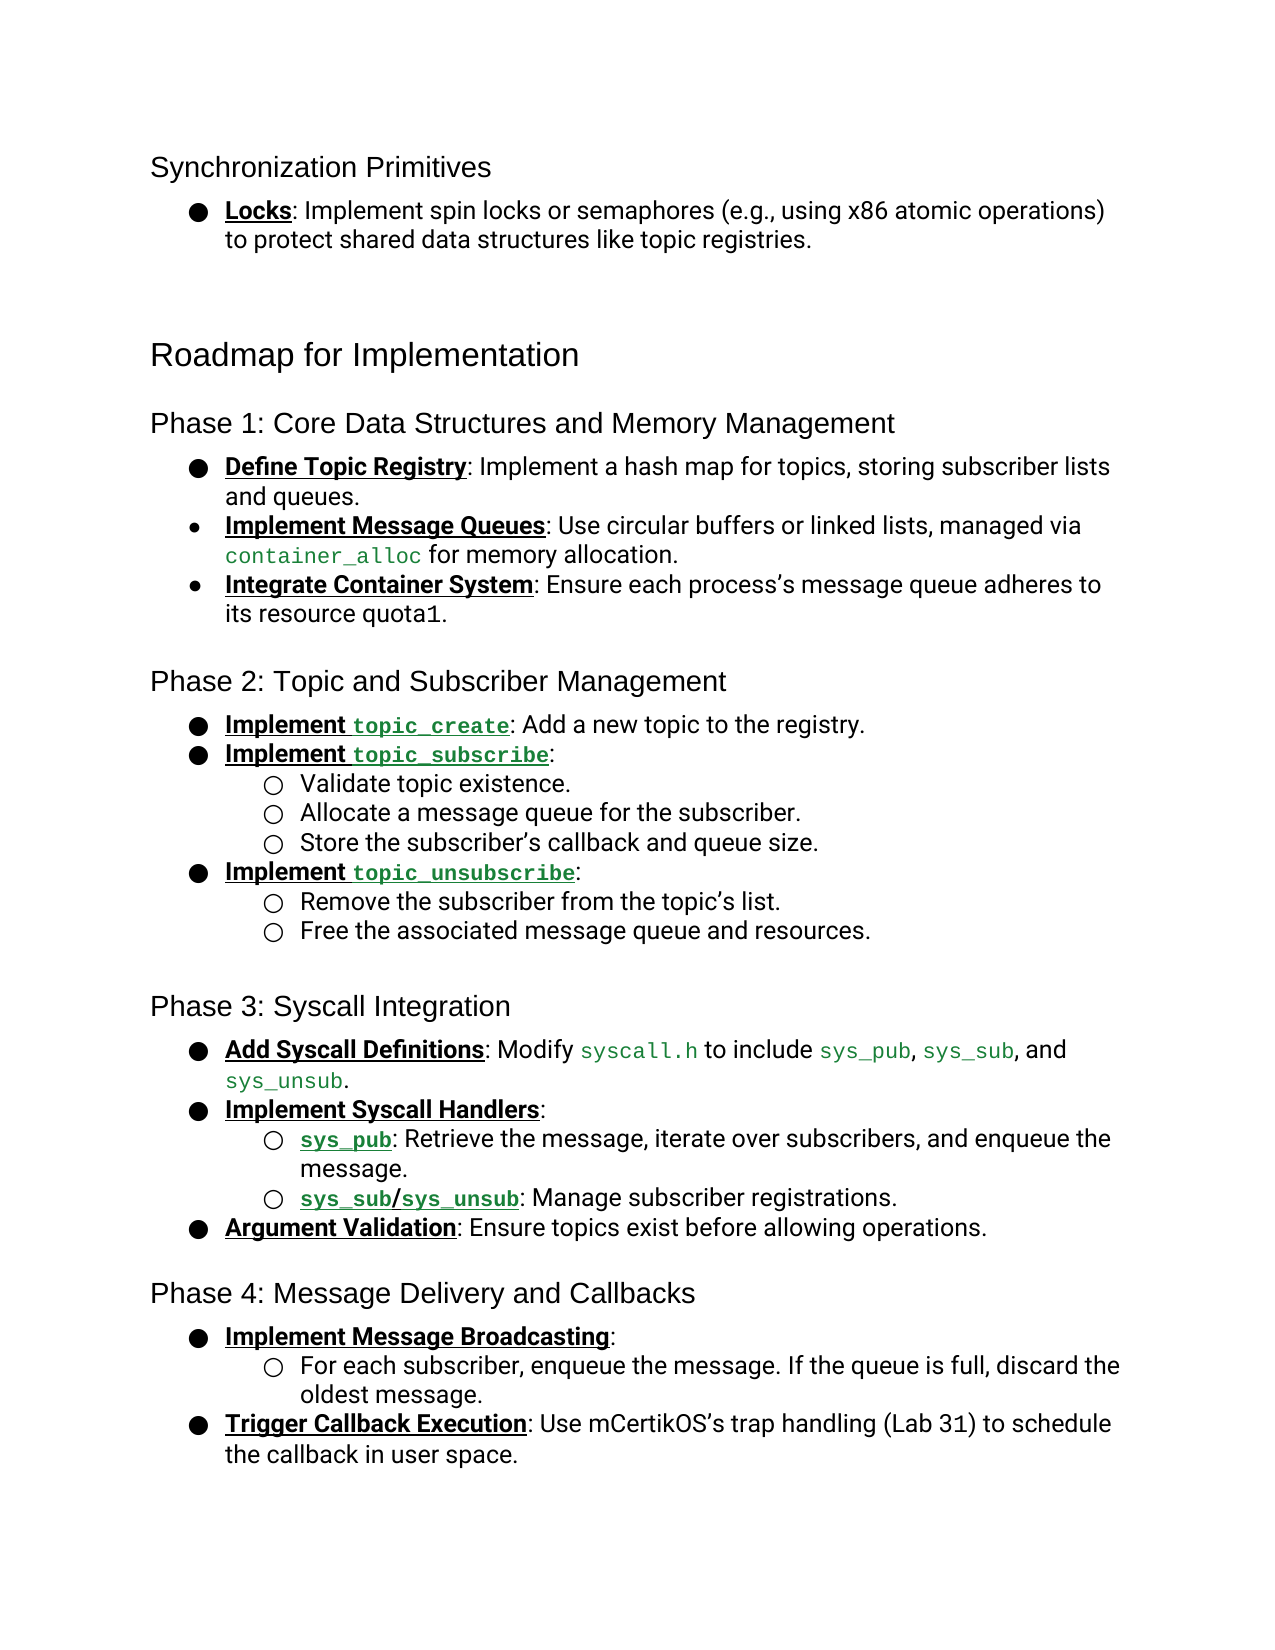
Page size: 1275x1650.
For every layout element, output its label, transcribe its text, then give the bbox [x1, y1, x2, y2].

subtitle Phase 3: Syscall Integration [150, 989, 1125, 1023]
list Locks: Implement spin locks or semaphores (e.g., using x86 atomic operations) to protect shared data structures like topic registries. [187, 196, 1125, 254]
list Define Topic Registry: Implement a hash map for topics, storing subscriber lists and queues. [187, 453, 1125, 511]
list Validate topic existence. [262, 769, 1125, 799]
list Trigger Callback Execution: Use mCertikOS’s trap handling (Lab 31) to schedule the callback in user space. [187, 1409, 1125, 1469]
subtitle Phase 4: Message Delivery and Callbacks [150, 1276, 1125, 1309]
list Implement Message Queues: Use circular buffers or linked lists, managed via container_alloc for memory allocation. [187, 511, 1125, 570]
list Remove the subscriber from the topic’s list. [262, 887, 1125, 916]
list Implement Syscall Handlers: [187, 1095, 1125, 1124]
list For each subscriber, enqueue the message. If the queue is full, discard the oldest message. [262, 1351, 1125, 1409]
subtitle Roadmap for Implementation [150, 335, 1125, 373]
subtitle Phase 2: Topic and Subscriber Management [150, 664, 1125, 697]
subtitle Phase 1: Core Data Structures and Memory Management [150, 407, 1125, 440]
list sys_sub/sys_unsub: Manage subscriber registrations. [262, 1183, 1125, 1213]
list Store the subscriber’s callback and queue size. [262, 828, 1125, 857]
list Free the associated message queue and resources. [262, 916, 1125, 946]
list Allocate a message queue for the subscriber. [262, 799, 1125, 828]
list Implement topic_create: Add a new topic to the registry. [187, 710, 1125, 739]
list Implement topic_unsubscribe: [187, 857, 1125, 887]
subtitle Synchronization Primitives [150, 150, 1125, 183]
list Implement topic_subscribe: [187, 739, 1125, 769]
list Argument Validation: Ensure topics exist before allowing operations. [187, 1213, 1125, 1242]
list Implement Message Broadcasting: [187, 1322, 1125, 1351]
list Integrate Container System: Ensure each process’s message queue adheres to its resource quota1. [187, 570, 1125, 630]
list sys_pub: Retrieve the message, iterate over subscribers, and enqueue the message. [262, 1124, 1125, 1183]
list Add Syscall Definitions: Modify syscall.h to include sys_pub, sys_sub, and sys_unsub. [187, 1035, 1125, 1095]
